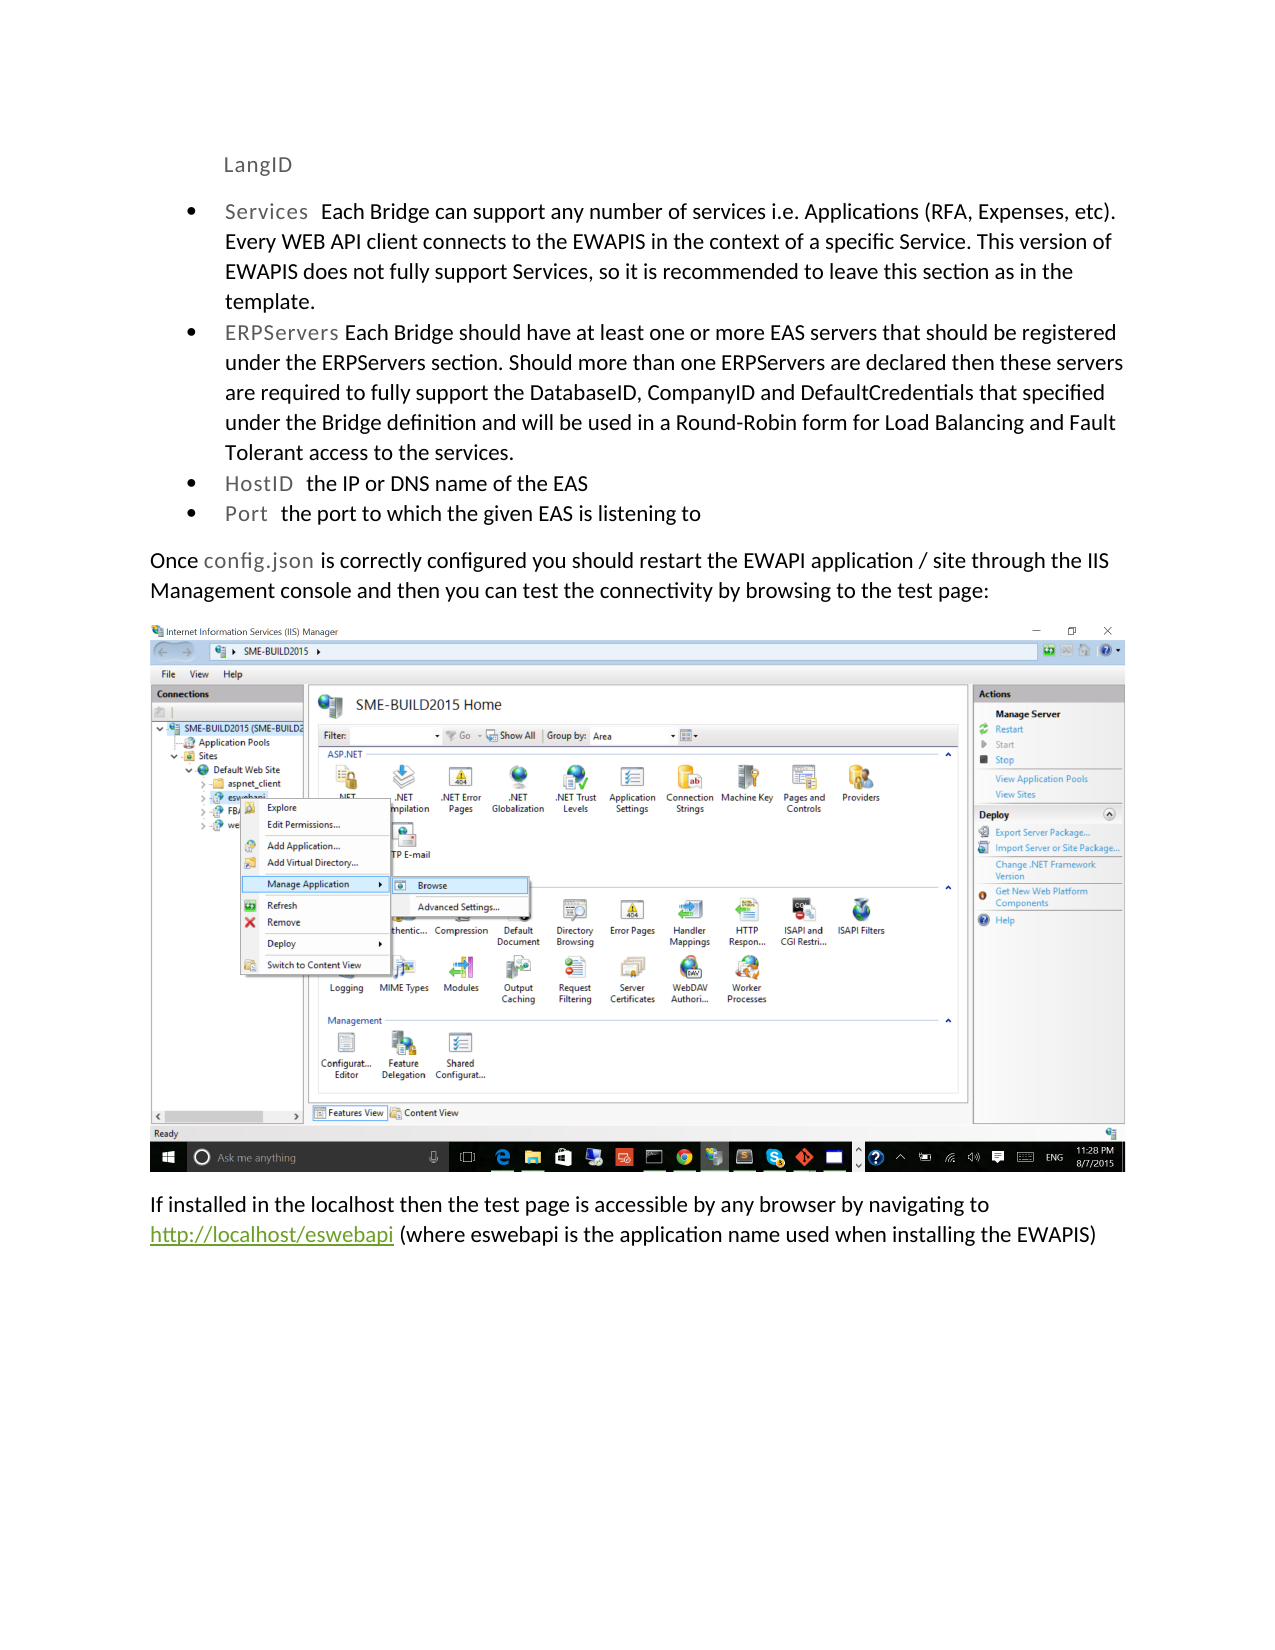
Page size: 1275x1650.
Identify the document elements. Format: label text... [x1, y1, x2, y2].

list Services Each Bridge can support any number of services i.e. Applications (RFA, Expenses, etc). Every WEB API client connects to the EWAPIS in the context of a specific Service. This version of EWAPIS does not fully support Services, so it is recommended to leave this section as in the template. [187, 197, 1125, 316]
subtitle LangID [224, 150, 1125, 178]
list Port the port to which the given EAS is listening to [187, 499, 1125, 527]
list HostID the IP or DNS name of the EAS [187, 469, 1125, 497]
list ERPServers Each Bridge should have at least one or more EAS servers that should be registered under the ERPServers section. Should more than one ERPServers are declared then these servers are required to fully support the DatabaseID, CompanyID and DefaultCredentials that specified under the Bridge definition and will be used in a Round-Robin form for Load Balancing and Fault Tolerant access to the services. [187, 318, 1125, 467]
text Once config.json is correctly configured you should restart the EWAPI application / site through the IIS Management console and then you can test the connectivity by browsing to the test page: [150, 546, 1125, 604]
text If installed in the localhost then the test page is accessible by any browser by navigating to http://localhost/eswebapi (where eswebapi is the application name used when installing the EWAPIS) [150, 1190, 1125, 1248]
picture [150, 622, 1125, 1172]
